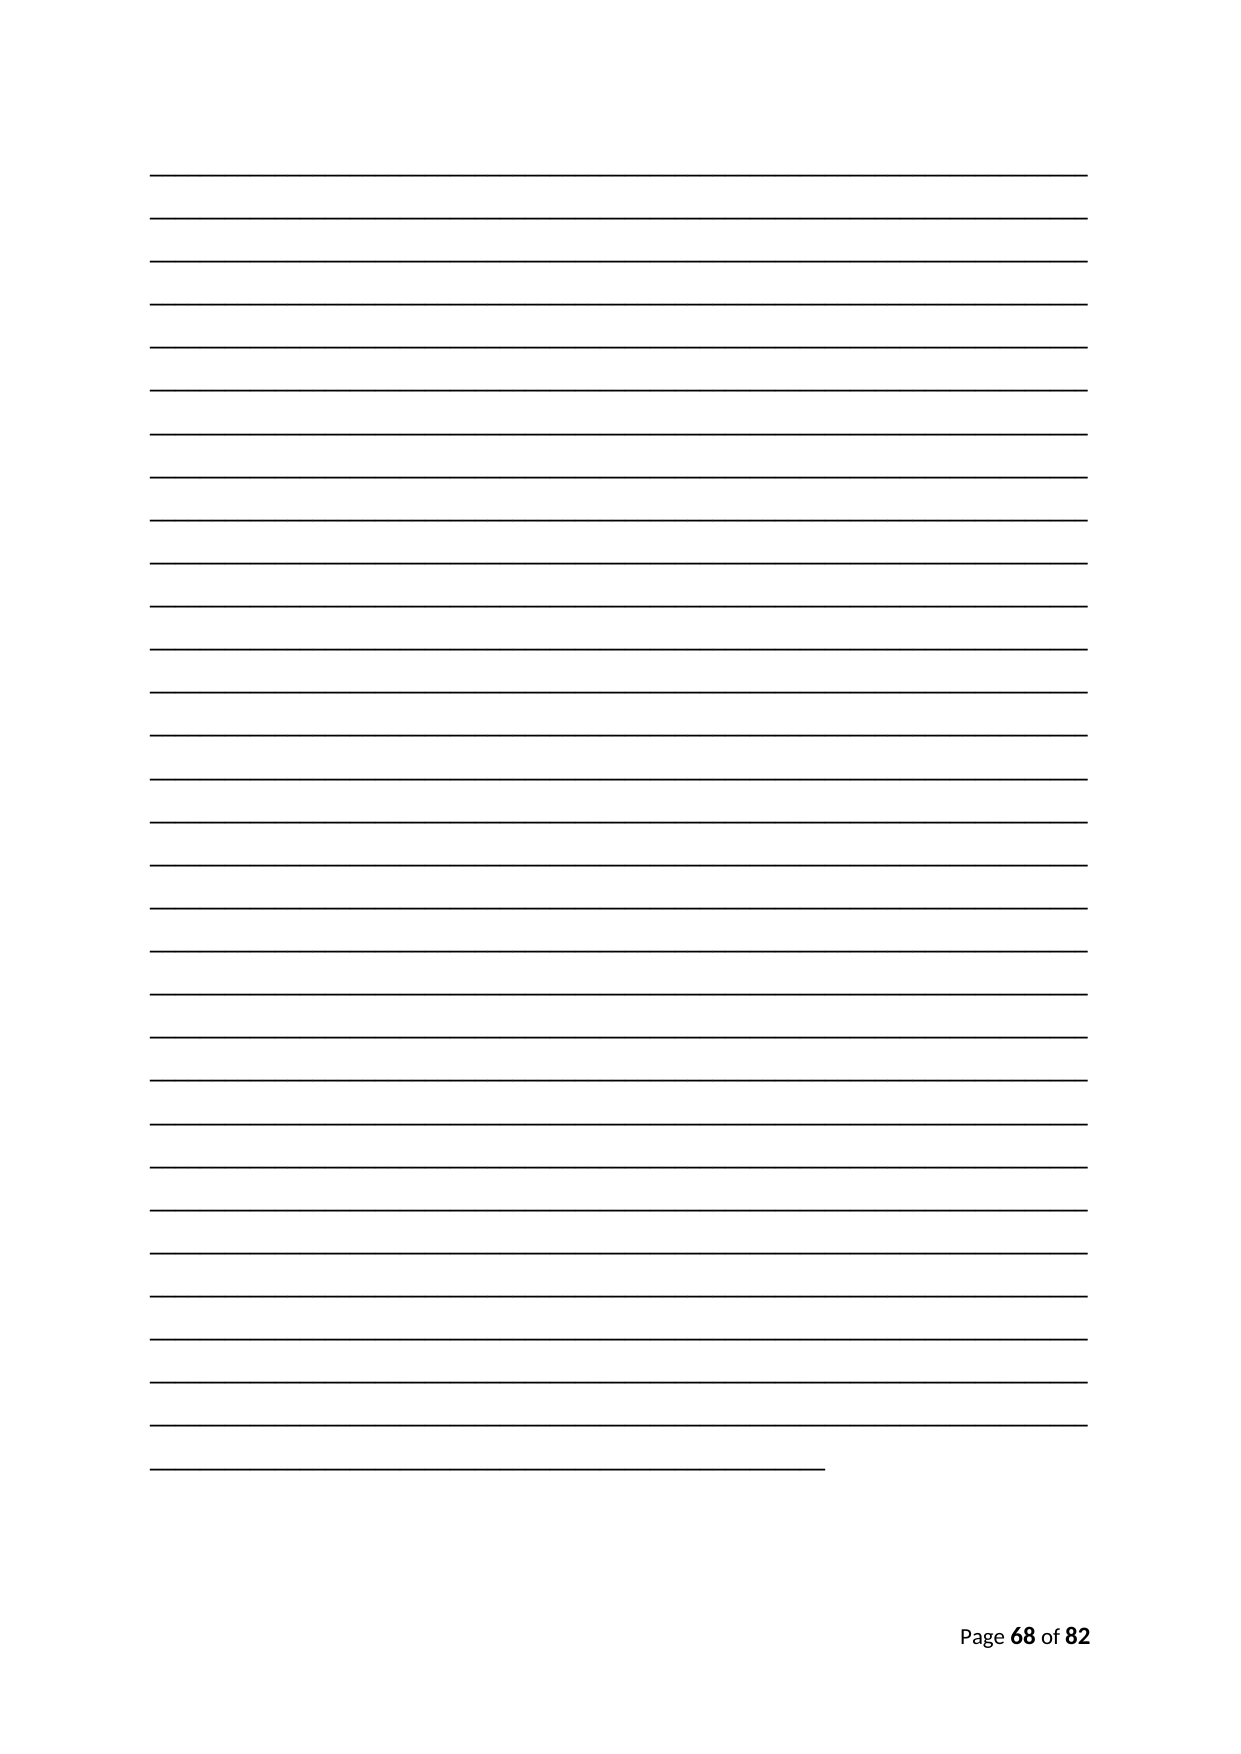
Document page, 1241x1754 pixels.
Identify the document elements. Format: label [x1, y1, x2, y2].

text [150, 150, 1090, 1472]
